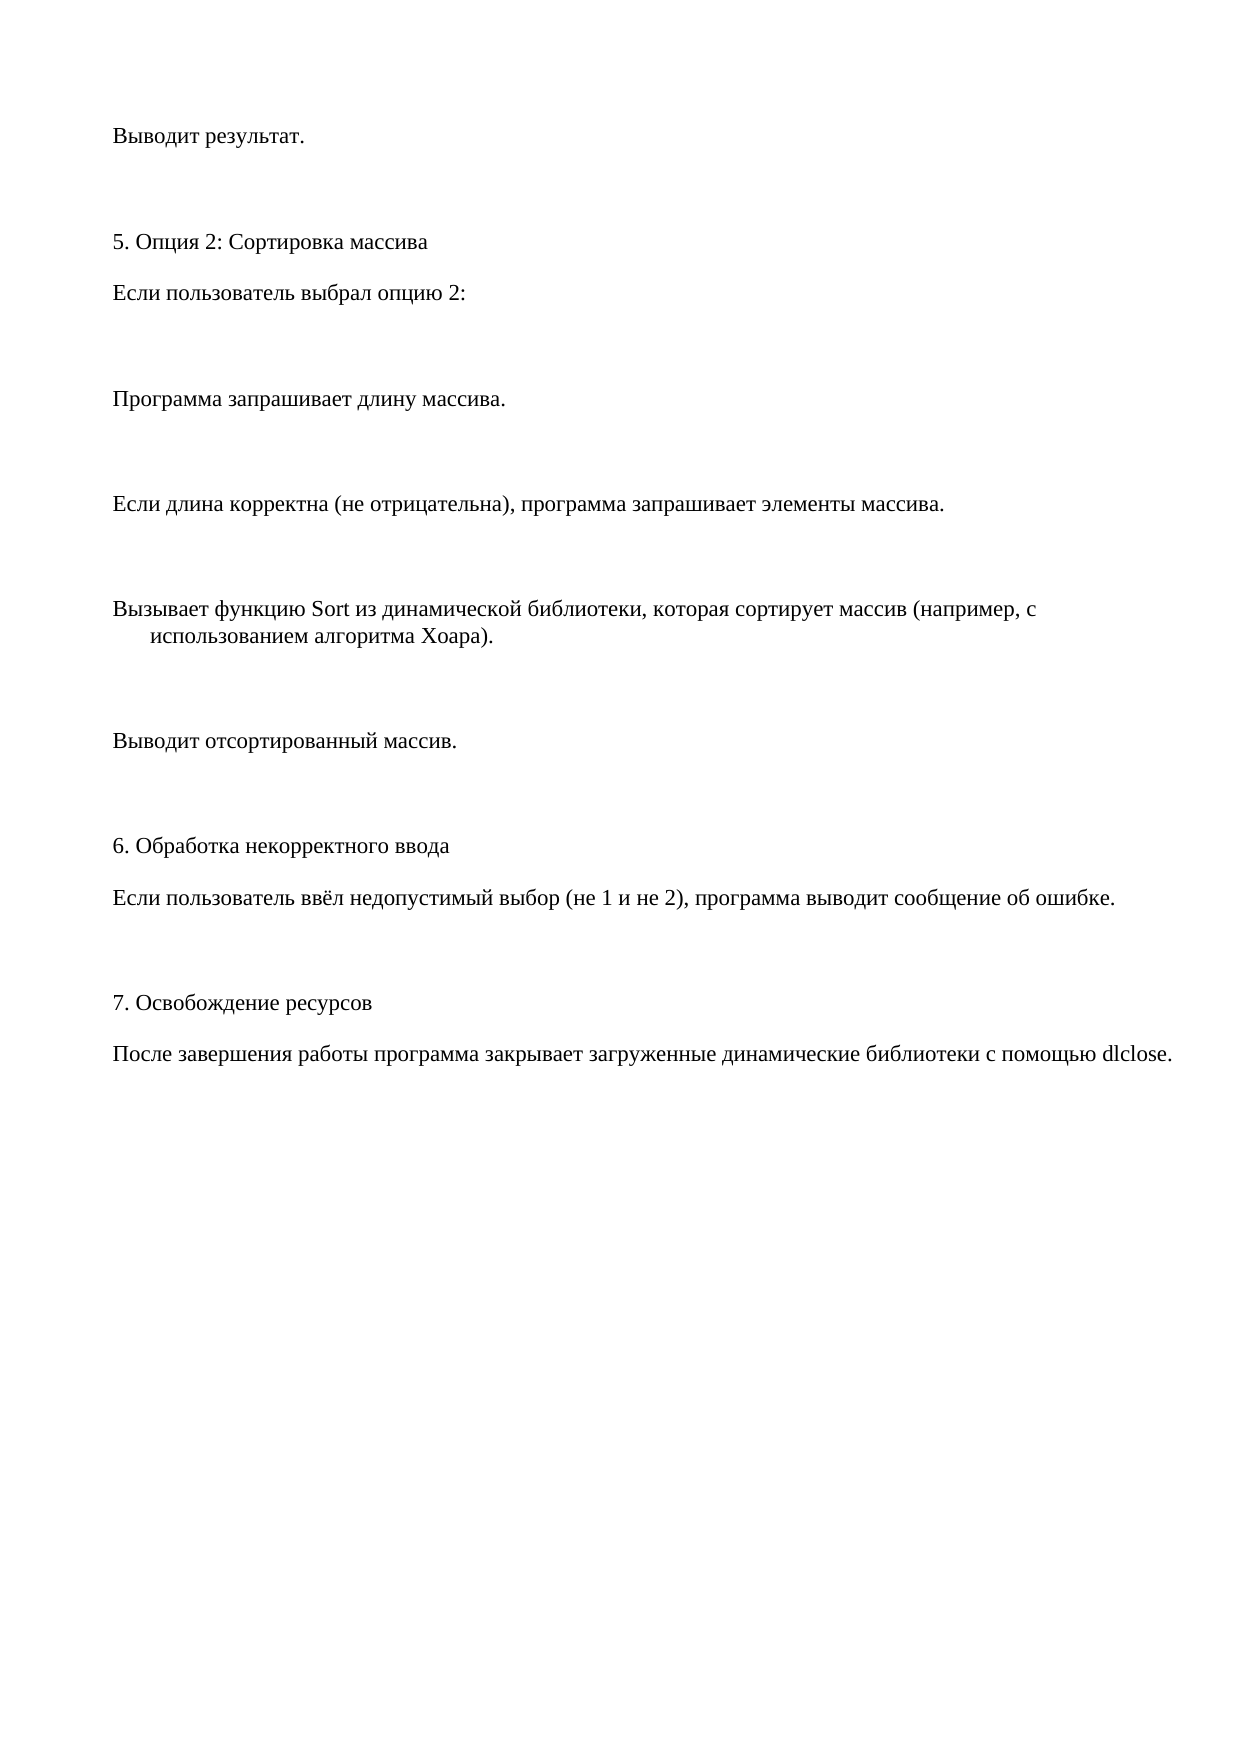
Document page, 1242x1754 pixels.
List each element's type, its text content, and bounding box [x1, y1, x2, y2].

list Если пользователь ввёл недопустимый выбор (не 1 и не 2), программа выводит сообщение об ошибке. [112, 884, 1183, 910]
list Если длина корректна (не отрицательна), программа запрашивает элементы массива. [112, 490, 1183, 516]
list 5. Опция 2: Сортировка массива [112, 228, 1183, 254]
list Выводит результат. [112, 123, 1183, 149]
list Вызывает функцию Sort из динамической библиотеки, которая сортирует массив (например, с использованием алгоритма Хоара). [112, 595, 1183, 648]
list 7. Освобождение ресурсов [112, 989, 1183, 1015]
list После завершения работы программа закрывает загруженные динамические библиотеки с помощью dlclose. [112, 1041, 1183, 1067]
list 6. Обработка некорректного ввода [112, 832, 1183, 859]
list Программа запрашивает длину массива. [112, 385, 1183, 411]
list Выводит отсортированный массив. [112, 727, 1183, 753]
list Если пользователь выбрал опцию 2: [112, 279, 1183, 306]
